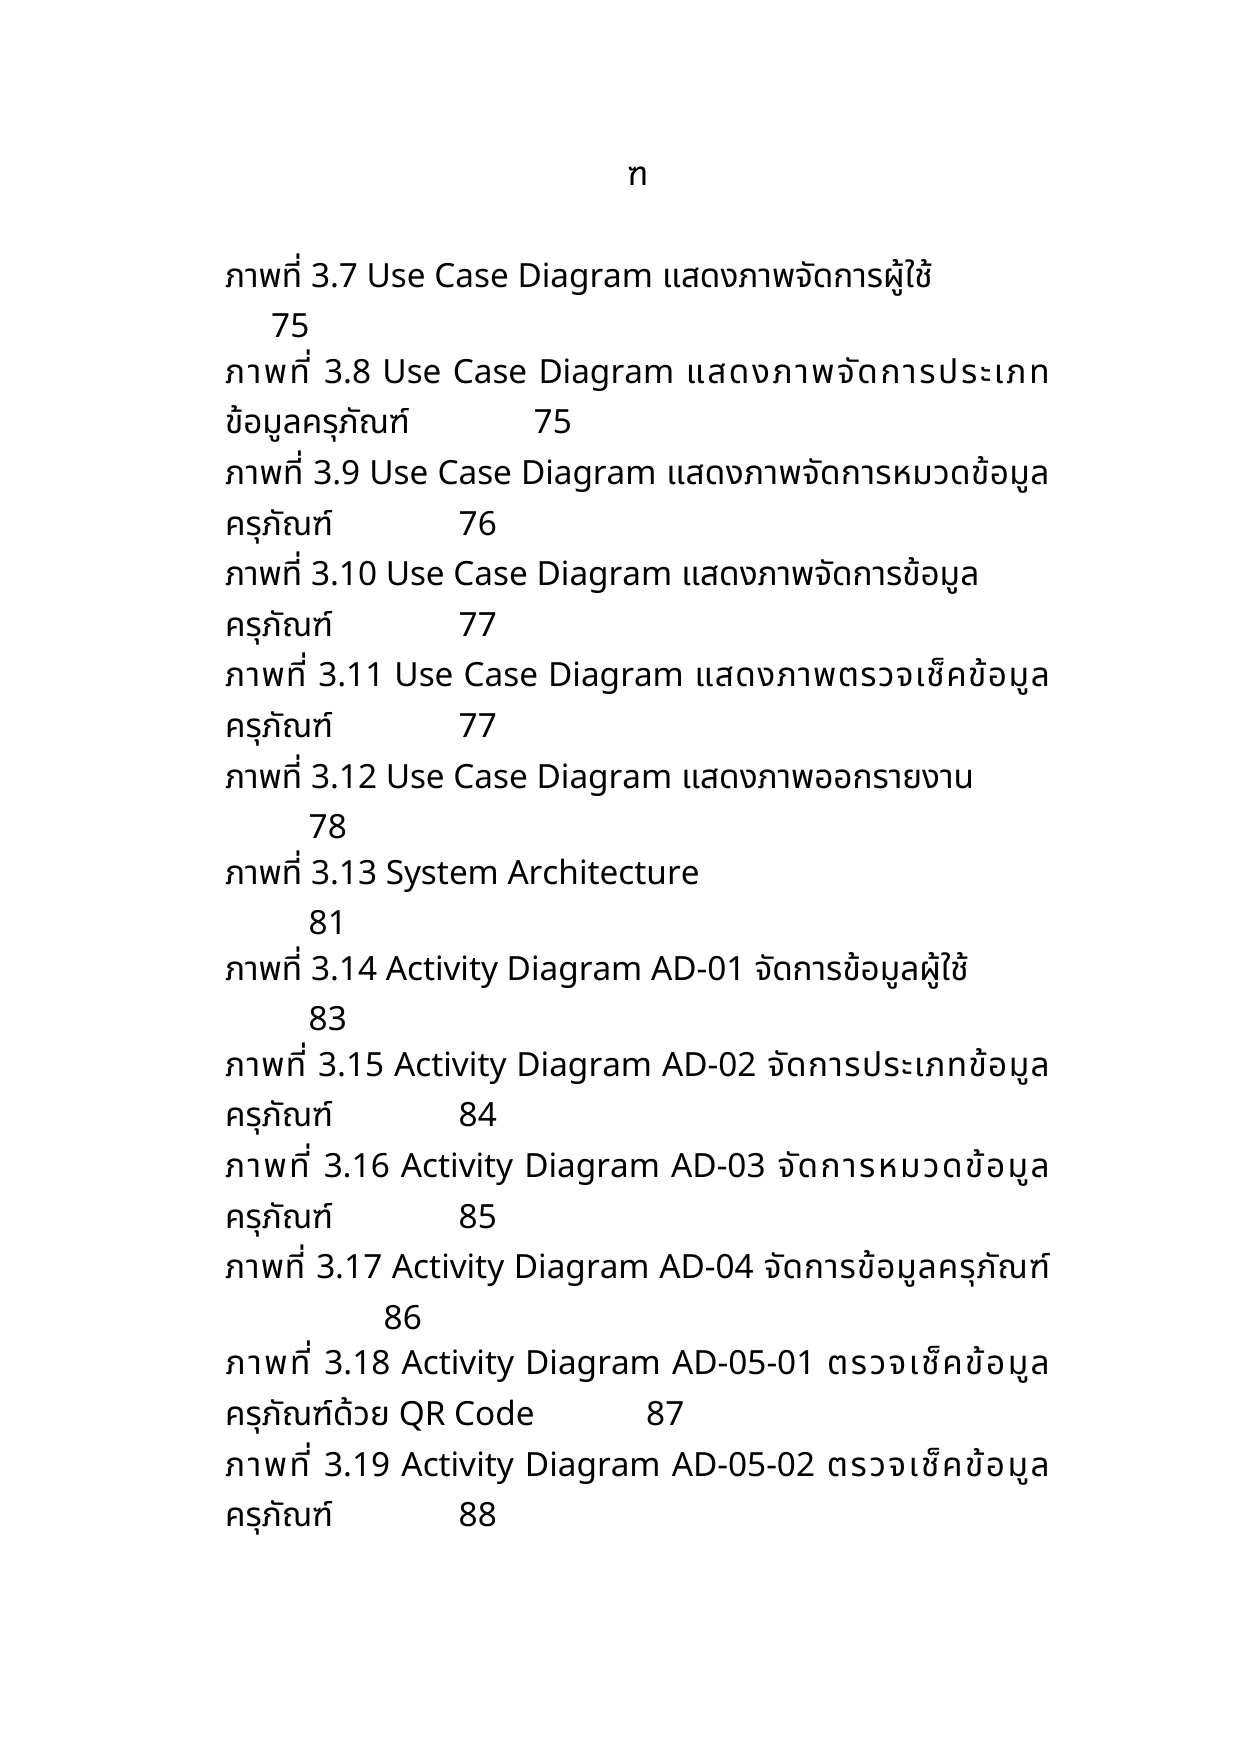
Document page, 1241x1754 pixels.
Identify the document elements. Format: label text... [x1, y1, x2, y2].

text ภาพที่ 3.18 Activity Diagram AD-05-01 ตรวจเช็คข้อมูลครุภัณฑ์ด้วย QR Code 87 [225, 1339, 1050, 1440]
text ภาพที่ 3.17 Activity Diagram AD-04 จัดการข้อมูลครุภัณฑ์ 86 [225, 1243, 1050, 1339]
list ภาพที่ 3.13 System Architecture 81 [225, 848, 1050, 944]
text ภาพที่ 3.19 Activity Diagram AD-05-02 ตรวจเช็คข้อมูลครุภัณฑ์ 88 [225, 1440, 1050, 1542]
text ภาพที่ 3.8 Use Case Diagram แสดงภาพจัดการประเภทข้อมูลครุภัณฑ์ 75 [225, 347, 1050, 449]
text ภาพที่ 3.11 Use Case Diagram แสดงภาพตรวจเช็คข้อมูลครุภัณฑ์ 77 [225, 651, 1050, 752]
list ภาพที่ 3.10 Use Case Diagram แสดงภาพจัดการข้อมูลครุภัณฑ์ 77 [225, 550, 1050, 651]
text ภาพที่ 3.15 Activity Diagram AD-02 จัดการประเภทข้อมูลครุภัณฑ์ 84 [225, 1041, 1050, 1142]
text ภาพที่ 3.14 Activity Diagram AD-01 จัดการข้อมูลผู้ใช้ 83 [225, 944, 1050, 1041]
list ภาพที่ 3.12 Use Case Diagram แสดงภาพออกรายงาน 78 [225, 752, 1050, 848]
text ภาพที่ 3.7 Use Case Diagram แสดงภาพจัดการผู้ใช้ 75 [225, 251, 1050, 347]
text ภาพที่ 3.16 Activity Diagram AD-03 จัดการหมวดข้อมูลครุภัณฑ์ 85 [225, 1142, 1050, 1243]
text ภาพที่ 3.9 Use Case Diagram แสดงภาพจัดการหมวดข้อมูลครุภัณฑ์ 76 [225, 449, 1050, 550]
